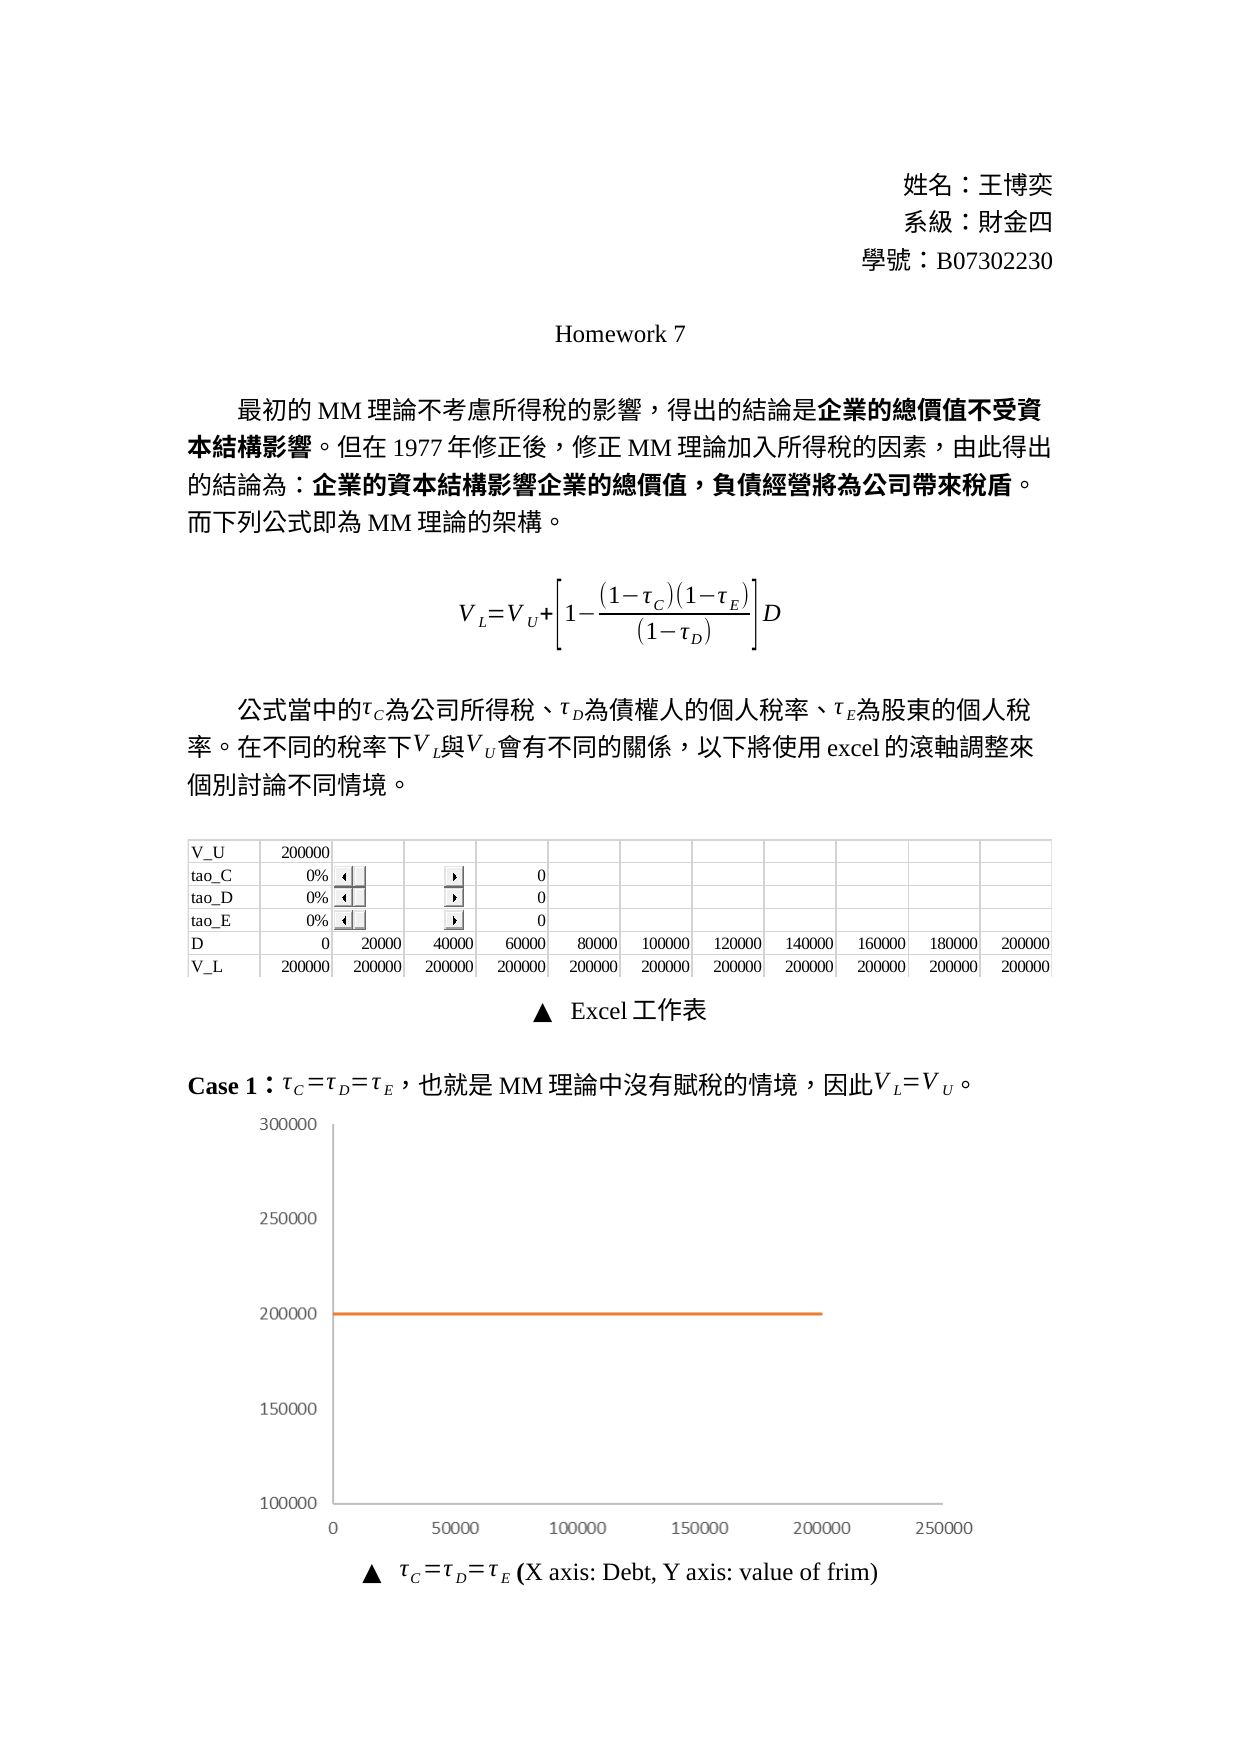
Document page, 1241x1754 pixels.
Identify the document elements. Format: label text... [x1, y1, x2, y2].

list Excel工作表 [187, 989, 1053, 1027]
text 學號：B07302230 [187, 239, 1053, 277]
text 公式當中的為公司所得稅、為債權人的個人稅率、為股東的個人稅率。在不同的稅率下與會有不同的關係，以下將使用excel的滾軸調整來個別討論不同情境。 [187, 689, 1053, 802]
text 系級：財金四 [187, 202, 1053, 239]
text Homework 7 [187, 314, 1053, 352]
text Case 1：，也就是 MM理論中沒有賦稅的情境，因此。 [187, 1064, 1053, 1102]
text 姓名：王博奕 [187, 164, 1053, 202]
text 最初的MM理論不考慮所得稅的影響，得出的結論是企業的總價值不受資本結構影響。但在1977年修正後，修正MM理論加入所得稅的因素，由此得出的結論為：企業的資本結構影響企業的總價值，負債經營將為公司帶來稅盾。而下列公式即為MM理論的架構。 [187, 389, 1053, 539]
picture [245, 1102, 995, 1552]
list (X axis: Debt, Y axis: value of frim) [187, 1552, 1053, 1589]
